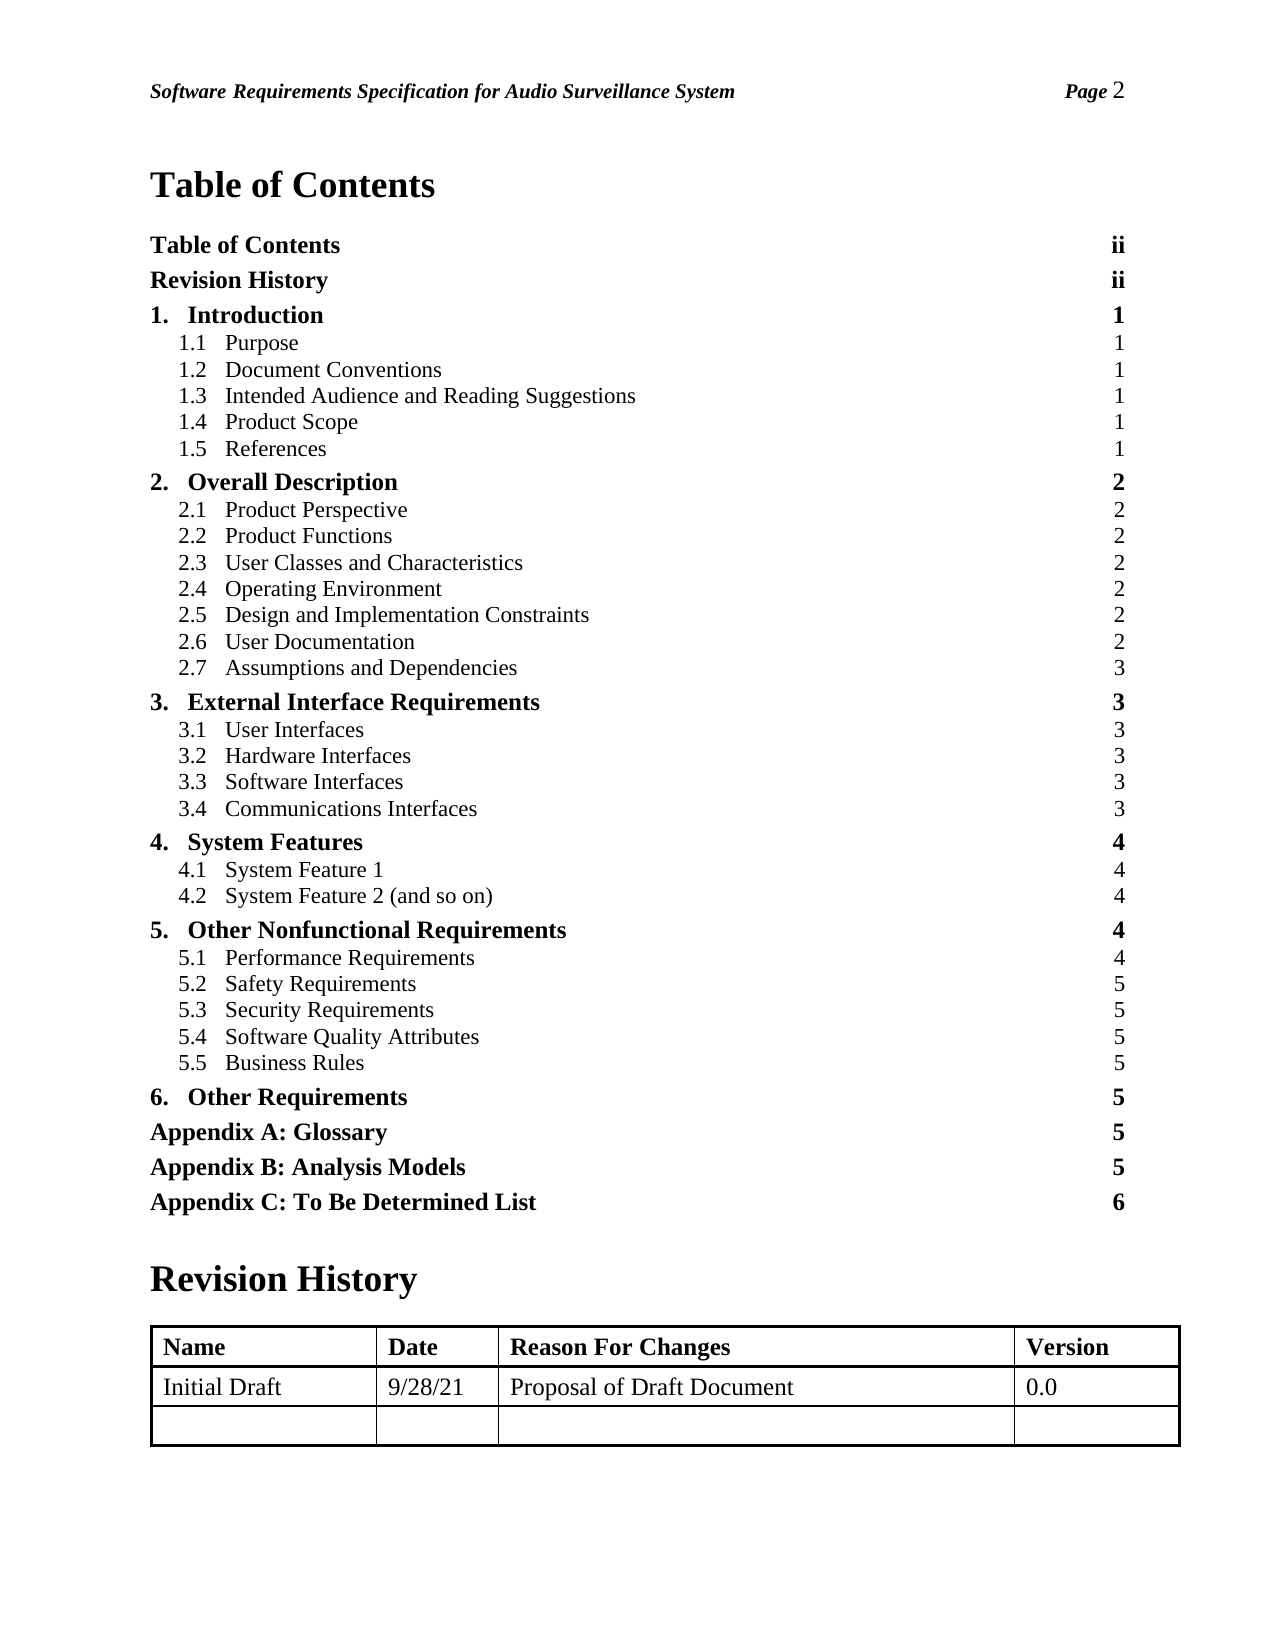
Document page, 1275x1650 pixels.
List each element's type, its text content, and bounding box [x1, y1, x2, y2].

table_header Reason For Changes [499, 1328, 1014, 1365]
table_header Version [1015, 1328, 1178, 1365]
table_cell [377, 1407, 498, 1444]
table_header Name [153, 1328, 376, 1365]
text Table of Contents [150, 162, 1125, 206]
table_cell 9/28/21 [377, 1368, 498, 1405]
table_cell Initial Draft [153, 1368, 376, 1405]
table_header Date [377, 1328, 498, 1365]
table_cell [153, 1407, 376, 1444]
table_cell 0.0 [1015, 1368, 1178, 1405]
table_cell [499, 1407, 1014, 1444]
text Revision History [150, 1257, 1125, 1300]
table_cell Proposal of Draft Document [499, 1368, 1014, 1405]
table_cell [1015, 1407, 1178, 1444]
